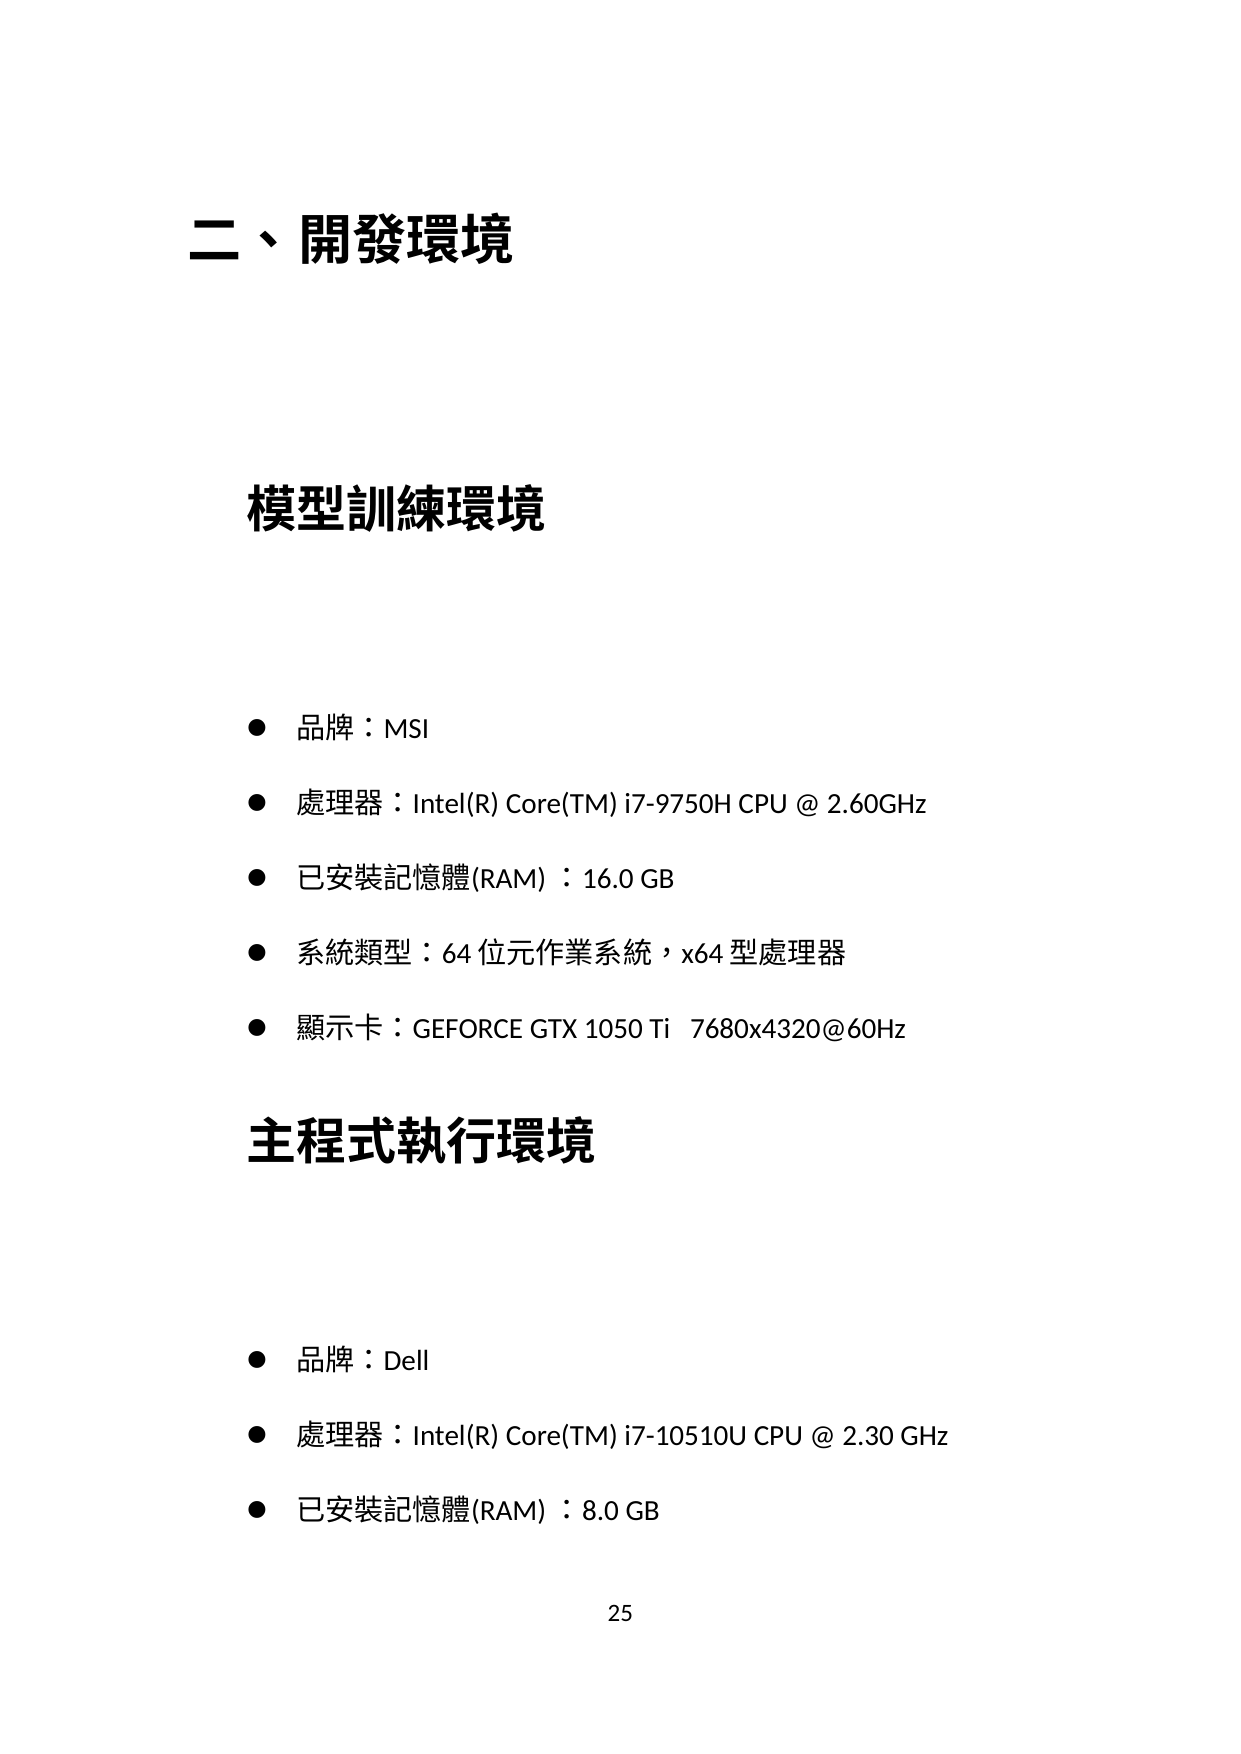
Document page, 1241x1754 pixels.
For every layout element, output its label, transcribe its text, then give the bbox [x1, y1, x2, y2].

subtitle 模型訓練環境 [246, 468, 1053, 543]
list 系統類型：64位元作業系統，x64型處理器 [246, 913, 1053, 988]
list 處理器：Intel(R) Core(TM) i7-10510U CPU @ 2.30 GHz [246, 1395, 1053, 1470]
list 處理器：Intel(R) Core(TM) i7-9750H CPU @ 2.60GHz [246, 763, 1053, 838]
list 已安裝記憶體(RAM) ：8.0 GB [246, 1470, 1053, 1545]
subtitle 主程式執行環境 [246, 1100, 1053, 1175]
subtitle 開發環境 [187, 180, 1053, 292]
list 顯示卡：GEFORCE GTX 1050 Ti 7680x4320@60Hz [246, 988, 1053, 1063]
list 已安裝記憶體(RAM) ：16.0 GB [246, 838, 1053, 913]
list 品牌：Dell [246, 1320, 1053, 1395]
list 品牌：MSI [246, 688, 1053, 763]
